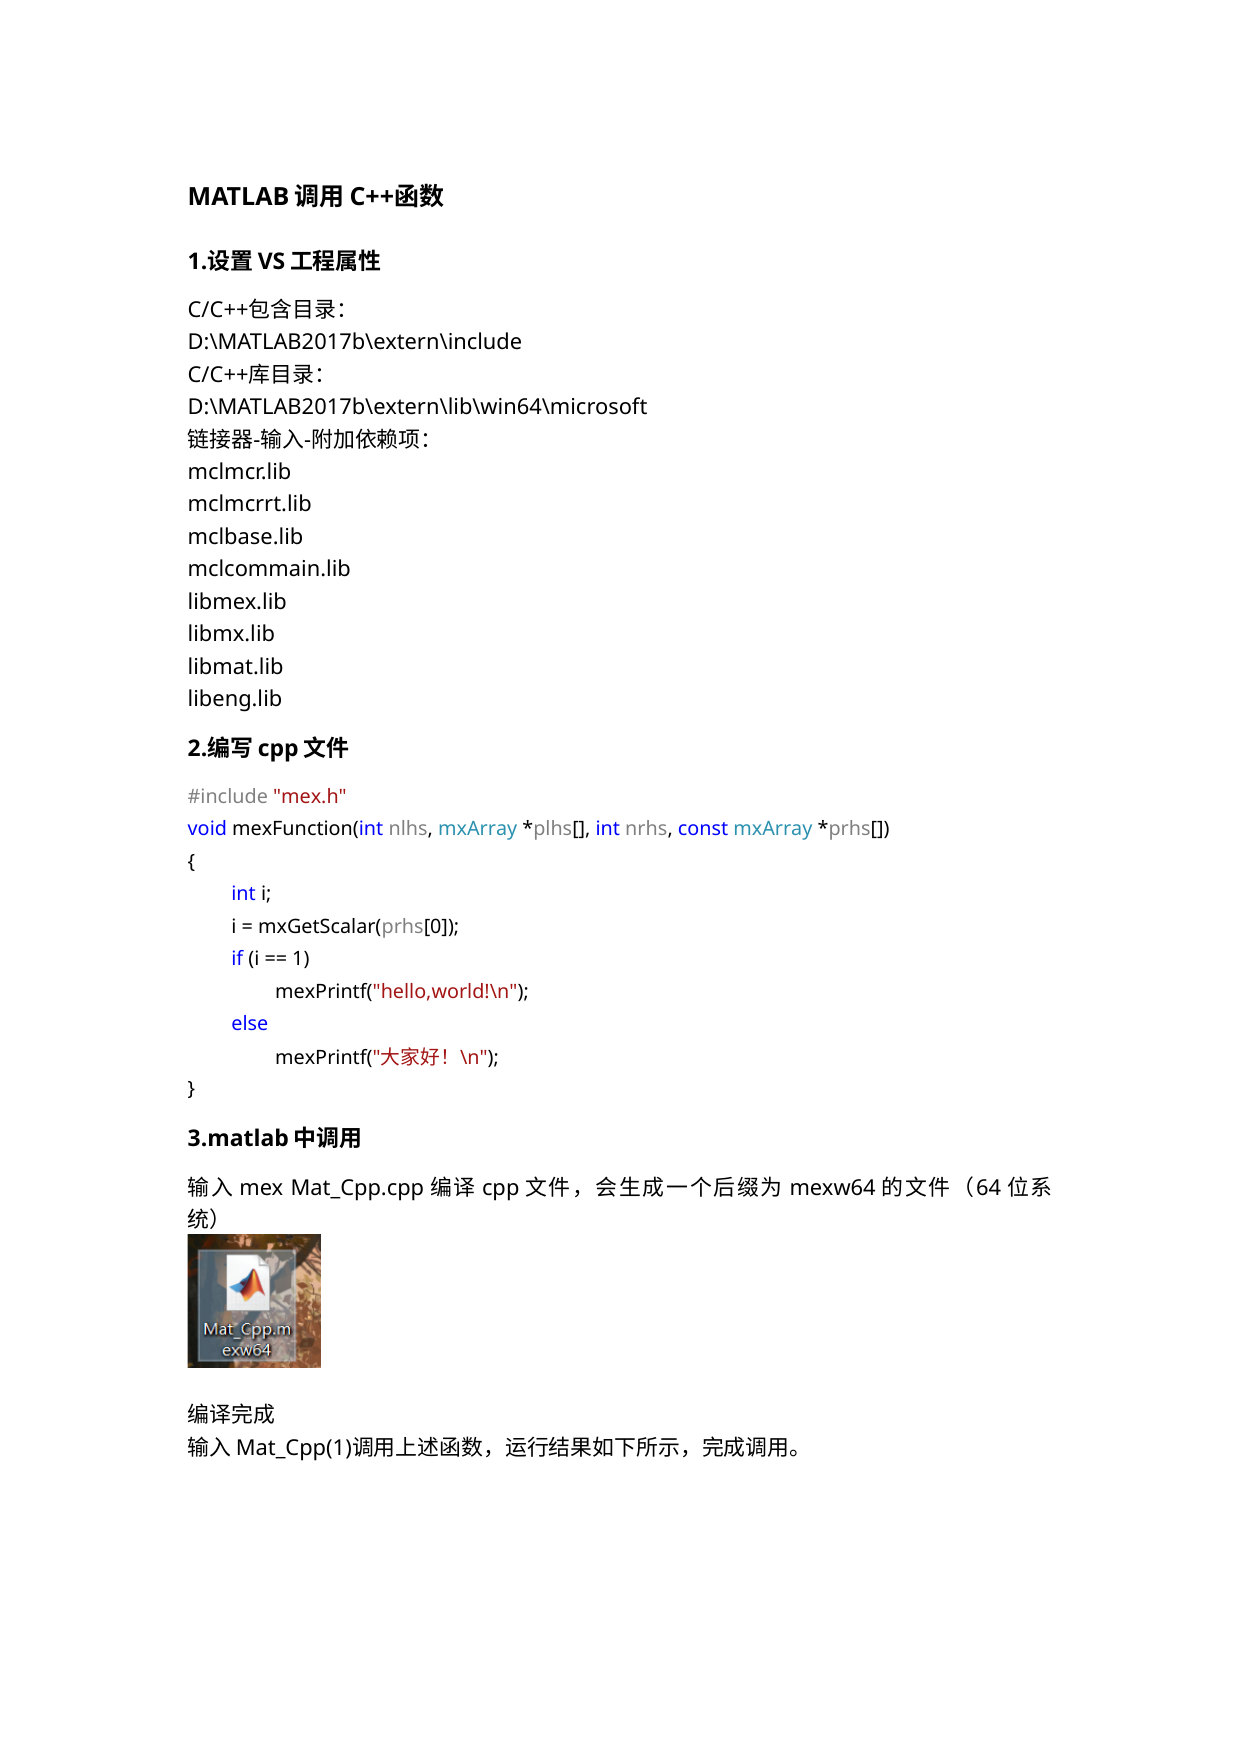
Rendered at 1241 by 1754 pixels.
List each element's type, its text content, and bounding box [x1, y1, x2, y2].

text mclmcrrt.lib [187, 487, 1053, 519]
text } [187, 1072, 1053, 1104]
text #include "mex.h" [187, 779, 1053, 812]
text 1.设置VS工程属性 [187, 227, 1053, 292]
text libmat.lib [187, 649, 1053, 682]
text 2.编写cpp文件 [187, 714, 1053, 779]
text 编译完成 [187, 1397, 1053, 1429]
text else [187, 1007, 1053, 1039]
text i = mxGetScalar(prhs[0]); [187, 909, 1053, 942]
picture [187, 1234, 321, 1368]
text libeng.lib [187, 682, 1053, 714]
text int i; [187, 877, 1053, 909]
text libmex.lib [187, 584, 1053, 617]
text void mexFunction(int nlhs, mxArray *plhs[], int nrhs, const mxArray *prhs[]) [187, 812, 1053, 844]
text C/C++库目录： [187, 357, 1053, 389]
text D:\MATLAB2017b\extern\lib\win64\microsoft [187, 389, 1053, 422]
text 链接器-输入-附加依赖项： [187, 422, 1053, 454]
text { [187, 844, 1053, 877]
text mexPrintf("hello,world!\n"); [187, 974, 1053, 1007]
text MATLAB调用C++函数 [187, 162, 1053, 227]
text 输入mex Mat_Cpp.cpp编译cpp文件，会生成一个后缀为mexw64的文件（64位系统） [187, 1169, 1053, 1234]
text if (i == 1) [187, 942, 1053, 974]
text C/C++包含目录： [187, 292, 1053, 324]
text mclmcr.lib [187, 454, 1053, 487]
text mclbase.lib [187, 519, 1053, 552]
text 3.matlab中调用 [187, 1104, 1053, 1169]
text mclcommain.lib [187, 552, 1053, 584]
text D:\MATLAB2017b\extern\include [187, 324, 1053, 357]
text libmx.lib [187, 617, 1053, 649]
text 输入Mat_Cpp(1)调用上述函数，运行结果如下所示，完成调用。 [187, 1429, 1053, 1462]
text mexPrintf("大家好！\n"); [187, 1039, 1053, 1072]
